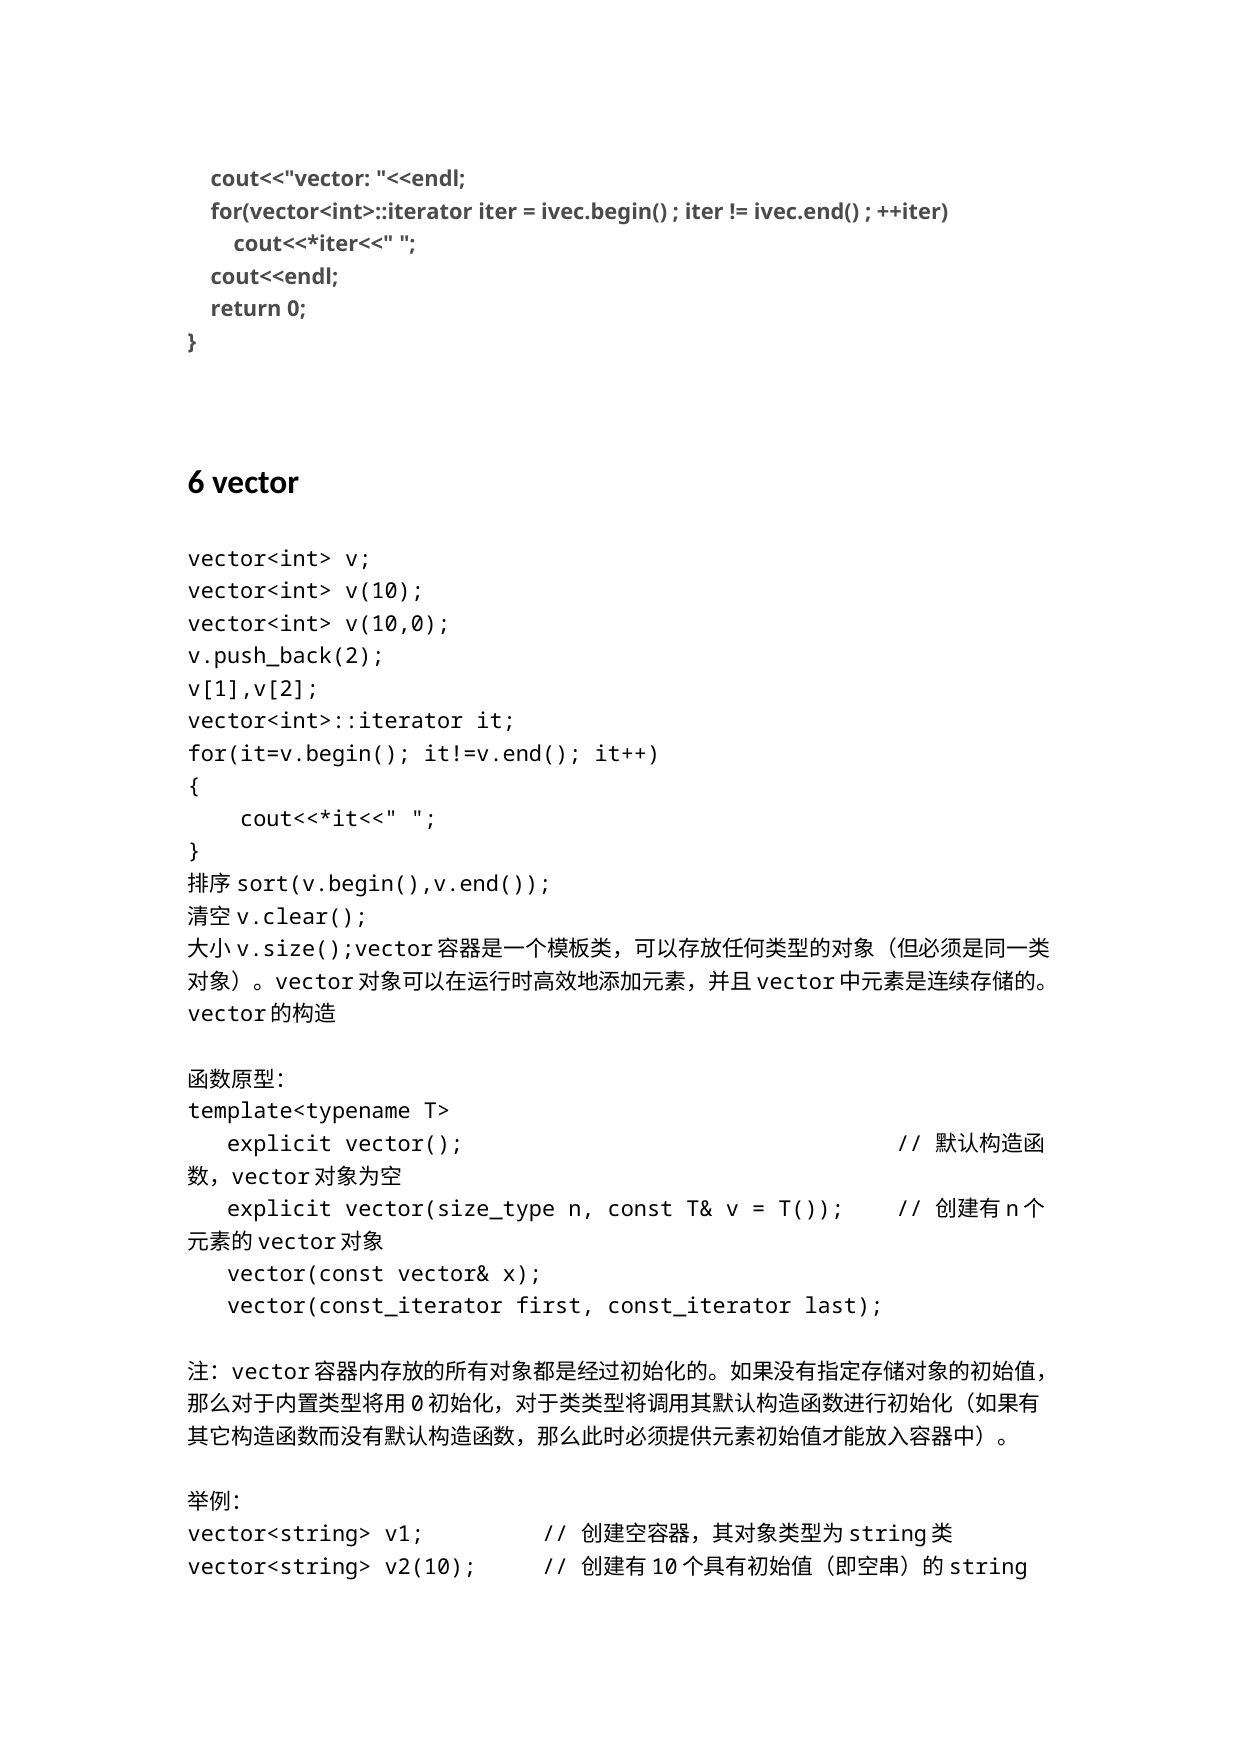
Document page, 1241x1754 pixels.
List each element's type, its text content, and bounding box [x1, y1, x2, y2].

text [187, 931, 1053, 1581]
text } [187, 324, 1053, 357]
subtitle 6 vector [187, 449, 1053, 514]
text return 0; [187, 292, 1053, 324]
text for(vector<int>::iterator iter = ivec.begin() ; iter != ivec.end() ; ++iter) [187, 194, 1053, 227]
text vector<int> v(10); [187, 574, 1053, 606]
text } [187, 834, 1053, 866]
text 清空 v.clear(); [187, 899, 1053, 931]
text v[1],v[2]; [187, 671, 1053, 704]
text for(it=v.begin(); it!=v.end(); it++) [187, 736, 1053, 769]
text { [187, 769, 1053, 801]
text cout<<"vector: "<<endl; [187, 162, 1053, 194]
text cout<<*iter<<" "; [187, 227, 1053, 259]
text vector<int> v; [187, 541, 1053, 574]
text v.push_back(2); [187, 639, 1053, 671]
text cout<<*it<<" "; [187, 801, 1053, 834]
text 排序 sort(v.begin(),v.end()); [187, 866, 1053, 899]
text cout<<endl; [187, 259, 1053, 292]
text vector<int>::iterator it; [187, 704, 1053, 736]
text vector<int> v(10,0); [187, 606, 1053, 639]
